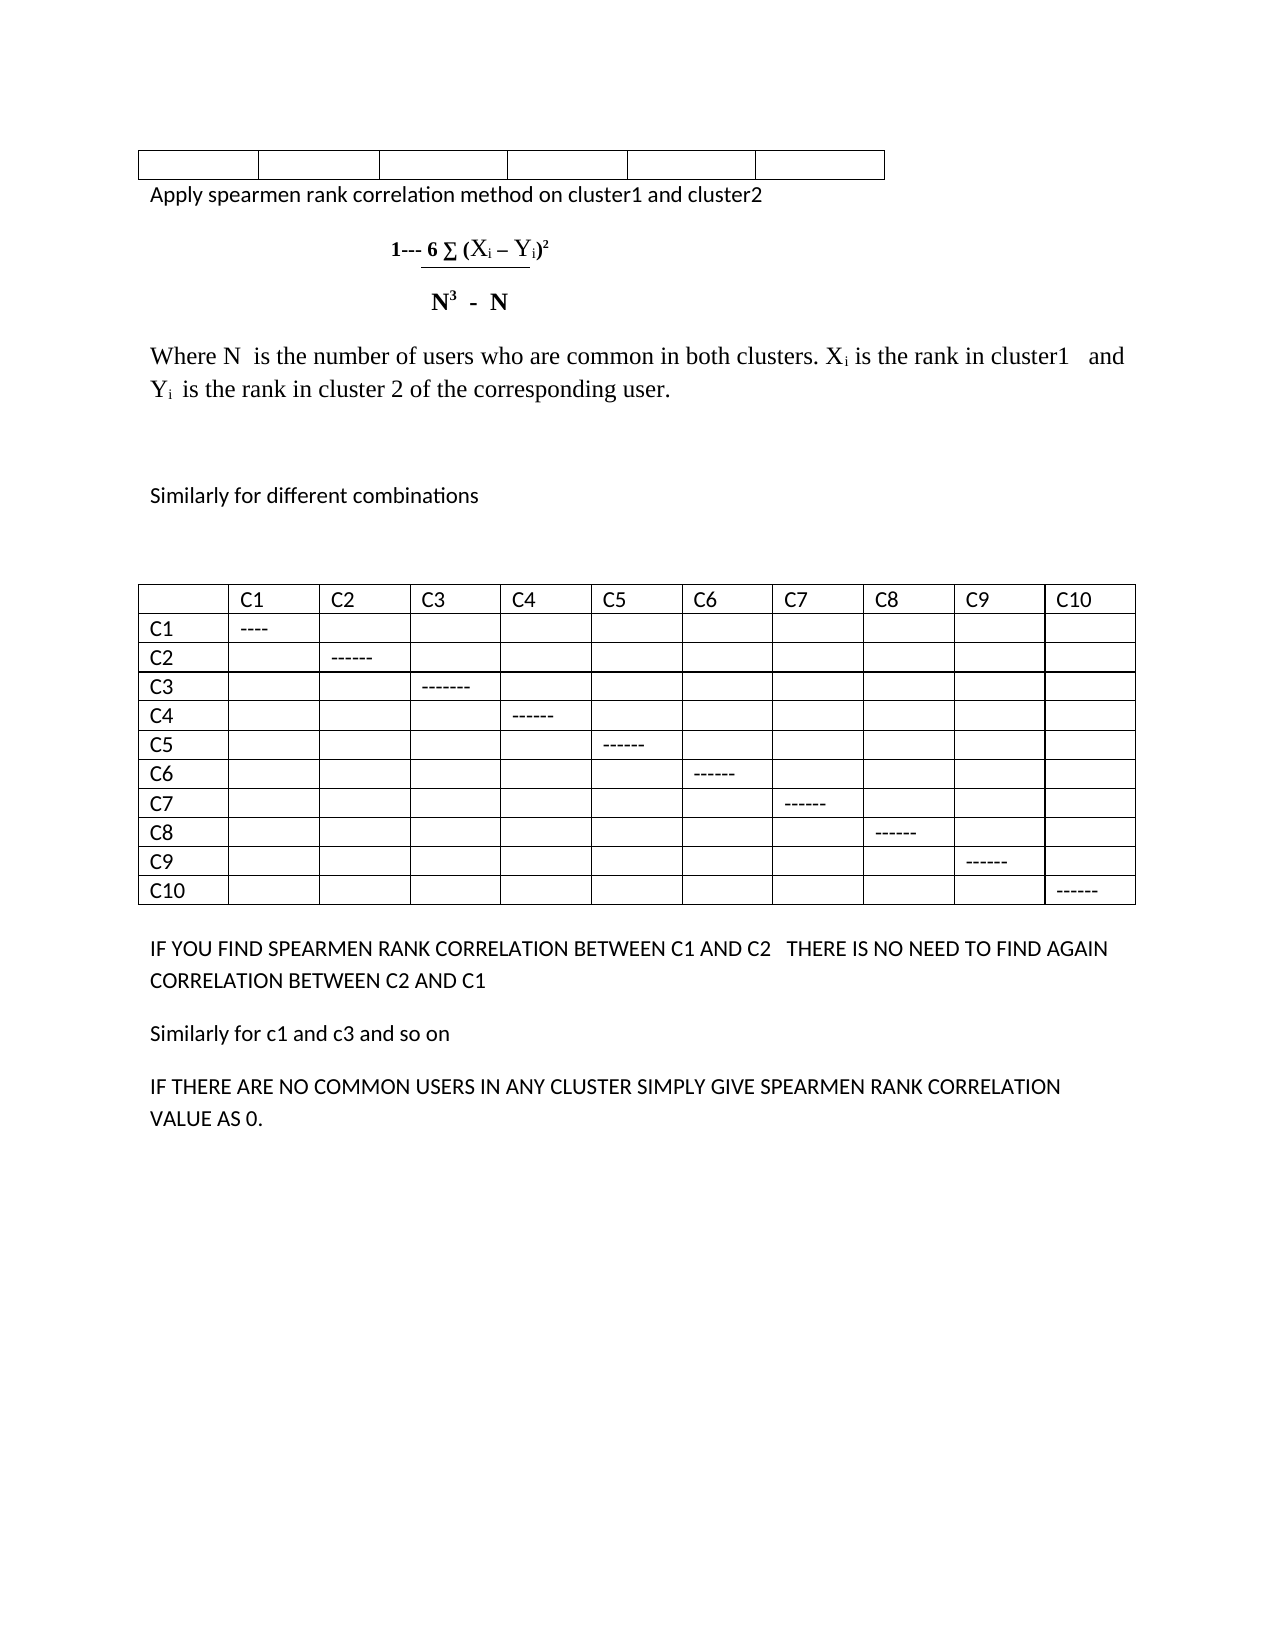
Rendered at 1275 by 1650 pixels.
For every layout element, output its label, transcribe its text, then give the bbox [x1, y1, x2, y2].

table_cell [411, 789, 500, 817]
table_cell [592, 673, 682, 700]
text Apply spearmen rank correlation method on cluster1 and cluster2 [150, 180, 1125, 208]
table_cell [683, 643, 772, 671]
table_cell [628, 151, 755, 179]
table_cell [259, 151, 379, 179]
table_cell ------ [864, 818, 954, 846]
table_cell [773, 731, 863, 758]
table_cell [773, 673, 863, 700]
table_cell [501, 760, 591, 788]
table_cell C9 [139, 847, 228, 875]
table_cell [864, 643, 954, 671]
table_header [139, 585, 228, 613]
table_cell [864, 847, 954, 875]
table_cell [773, 614, 863, 642]
table_cell [773, 847, 863, 875]
table_cell [773, 760, 863, 788]
table_cell [229, 673, 319, 700]
table_cell [864, 876, 954, 904]
table_cell ------ [1046, 876, 1135, 904]
table_cell [955, 760, 1044, 788]
table_cell [864, 760, 954, 788]
table_cell [756, 151, 884, 179]
table_cell [229, 876, 319, 904]
table_cell C4 [139, 701, 228, 729]
table_cell [955, 614, 1044, 642]
table_cell [1046, 847, 1135, 875]
table_cell [229, 760, 319, 788]
table_cell [501, 614, 591, 642]
text N3 - N [150, 287, 1125, 316]
table_cell [1046, 701, 1135, 729]
table_cell [773, 643, 863, 671]
table_cell C1 [139, 614, 228, 642]
table_cell [320, 760, 410, 788]
table_cell [229, 789, 319, 817]
table_cell [501, 643, 591, 671]
table_cell ------ [773, 789, 863, 817]
table_header C7 [773, 585, 863, 613]
table_cell ------ [683, 760, 772, 788]
table_cell [1046, 731, 1135, 758]
table_cell [864, 673, 954, 700]
text Where N is the number of users who are common in both clusters. Xi is the rank in cluster1 and Yi is the rank in cluster 2 of the corresponding user. [150, 341, 1125, 403]
table_cell [139, 151, 258, 179]
table_cell [773, 701, 863, 729]
table_cell [592, 643, 682, 671]
text Similarly for c1 and c3 and so on [150, 1019, 1125, 1047]
table_header C5 [592, 585, 682, 613]
table_cell C8 [139, 818, 228, 846]
table_cell [683, 876, 772, 904]
table_cell [229, 847, 319, 875]
table_cell [501, 876, 591, 904]
table_cell [592, 789, 682, 817]
table_cell [1046, 643, 1135, 671]
table_cell [411, 818, 500, 846]
table_cell [320, 847, 410, 875]
table_cell [773, 818, 863, 846]
table_cell [320, 673, 410, 700]
table_cell [683, 789, 772, 817]
table_cell C3 [139, 673, 228, 700]
table_cell ------ [955, 847, 1044, 875]
table_cell [411, 614, 500, 642]
table_cell [501, 789, 591, 817]
table_cell [320, 789, 410, 817]
table_header C8 [864, 585, 954, 613]
table_cell [229, 701, 319, 729]
table_cell [864, 614, 954, 642]
table_header C6 [683, 585, 772, 613]
table_cell [592, 876, 682, 904]
table_cell [683, 614, 772, 642]
table_cell [592, 760, 682, 788]
table_cell [864, 731, 954, 758]
table_cell [508, 151, 627, 179]
table_cell [229, 643, 319, 671]
text IF YOU FIND SPEARMEN RANK CORRELATION BETWEEN C1 AND C2 THERE IS NO NEED TO FIND AGAIN CORRELATION BETWEEN C2 AND C1 [150, 905, 1125, 994]
table_header C10 [1046, 585, 1135, 613]
text 1--- 6 ∑ (Xi – Yi)2 [225, 233, 1125, 262]
table_cell [501, 673, 591, 700]
table_cell [411, 876, 500, 904]
table_cell [592, 701, 682, 729]
table_cell [683, 731, 772, 758]
table_cell [411, 701, 500, 729]
table_cell [955, 731, 1044, 758]
table_header C4 [501, 585, 591, 613]
table_cell [683, 701, 772, 729]
table_cell [592, 847, 682, 875]
table_cell C10 [139, 876, 228, 904]
text Similarly for different combinations [150, 481, 1125, 509]
table_cell [683, 847, 772, 875]
table_cell C5 [139, 731, 228, 758]
table_cell [955, 876, 1044, 904]
table_cell [411, 847, 500, 875]
table_cell ------- [411, 673, 500, 700]
table_cell ------ [592, 731, 682, 758]
table_header C2 [320, 585, 410, 613]
table_header C9 [955, 585, 1044, 613]
table_cell [320, 701, 410, 729]
table_cell [683, 818, 772, 846]
table_cell [411, 731, 500, 758]
table_cell [501, 731, 591, 758]
table_cell [864, 789, 954, 817]
table_cell [501, 847, 591, 875]
table_cell [380, 151, 507, 179]
table_cell [955, 643, 1044, 671]
table_cell [320, 731, 410, 758]
table_cell [955, 789, 1044, 817]
table_cell [229, 731, 319, 758]
table_cell [773, 876, 863, 904]
table_cell [1046, 673, 1135, 700]
table_cell C2 [139, 643, 228, 671]
table_cell [955, 701, 1044, 729]
table_cell [592, 818, 682, 846]
table_cell [955, 673, 1044, 700]
table_cell ---- [229, 614, 319, 642]
table_header C3 [411, 585, 500, 613]
table_cell [864, 701, 954, 729]
table_cell [411, 643, 500, 671]
table_cell [683, 673, 772, 700]
table_cell [1046, 818, 1135, 846]
table_header C1 [229, 585, 319, 613]
table_cell [501, 818, 591, 846]
table_cell [1046, 614, 1135, 642]
table_cell [1046, 760, 1135, 788]
table_cell [592, 614, 682, 642]
table_cell [955, 818, 1044, 846]
table_cell [1046, 789, 1135, 817]
table_cell [320, 876, 410, 904]
text IF THERE ARE NO COMMON USERS IN ANY CLUSTER SIMPLY GIVE SPEARMEN RANK CORRELATION VALUE AS 0. [150, 1072, 1125, 1132]
table_cell [320, 614, 410, 642]
table_cell ------ [320, 643, 410, 671]
table_cell [411, 760, 500, 788]
table_cell C7 [139, 789, 228, 817]
table_cell [229, 818, 319, 846]
table_cell C6 [139, 760, 228, 788]
table_cell [320, 818, 410, 846]
table_cell ------ [501, 701, 591, 729]
